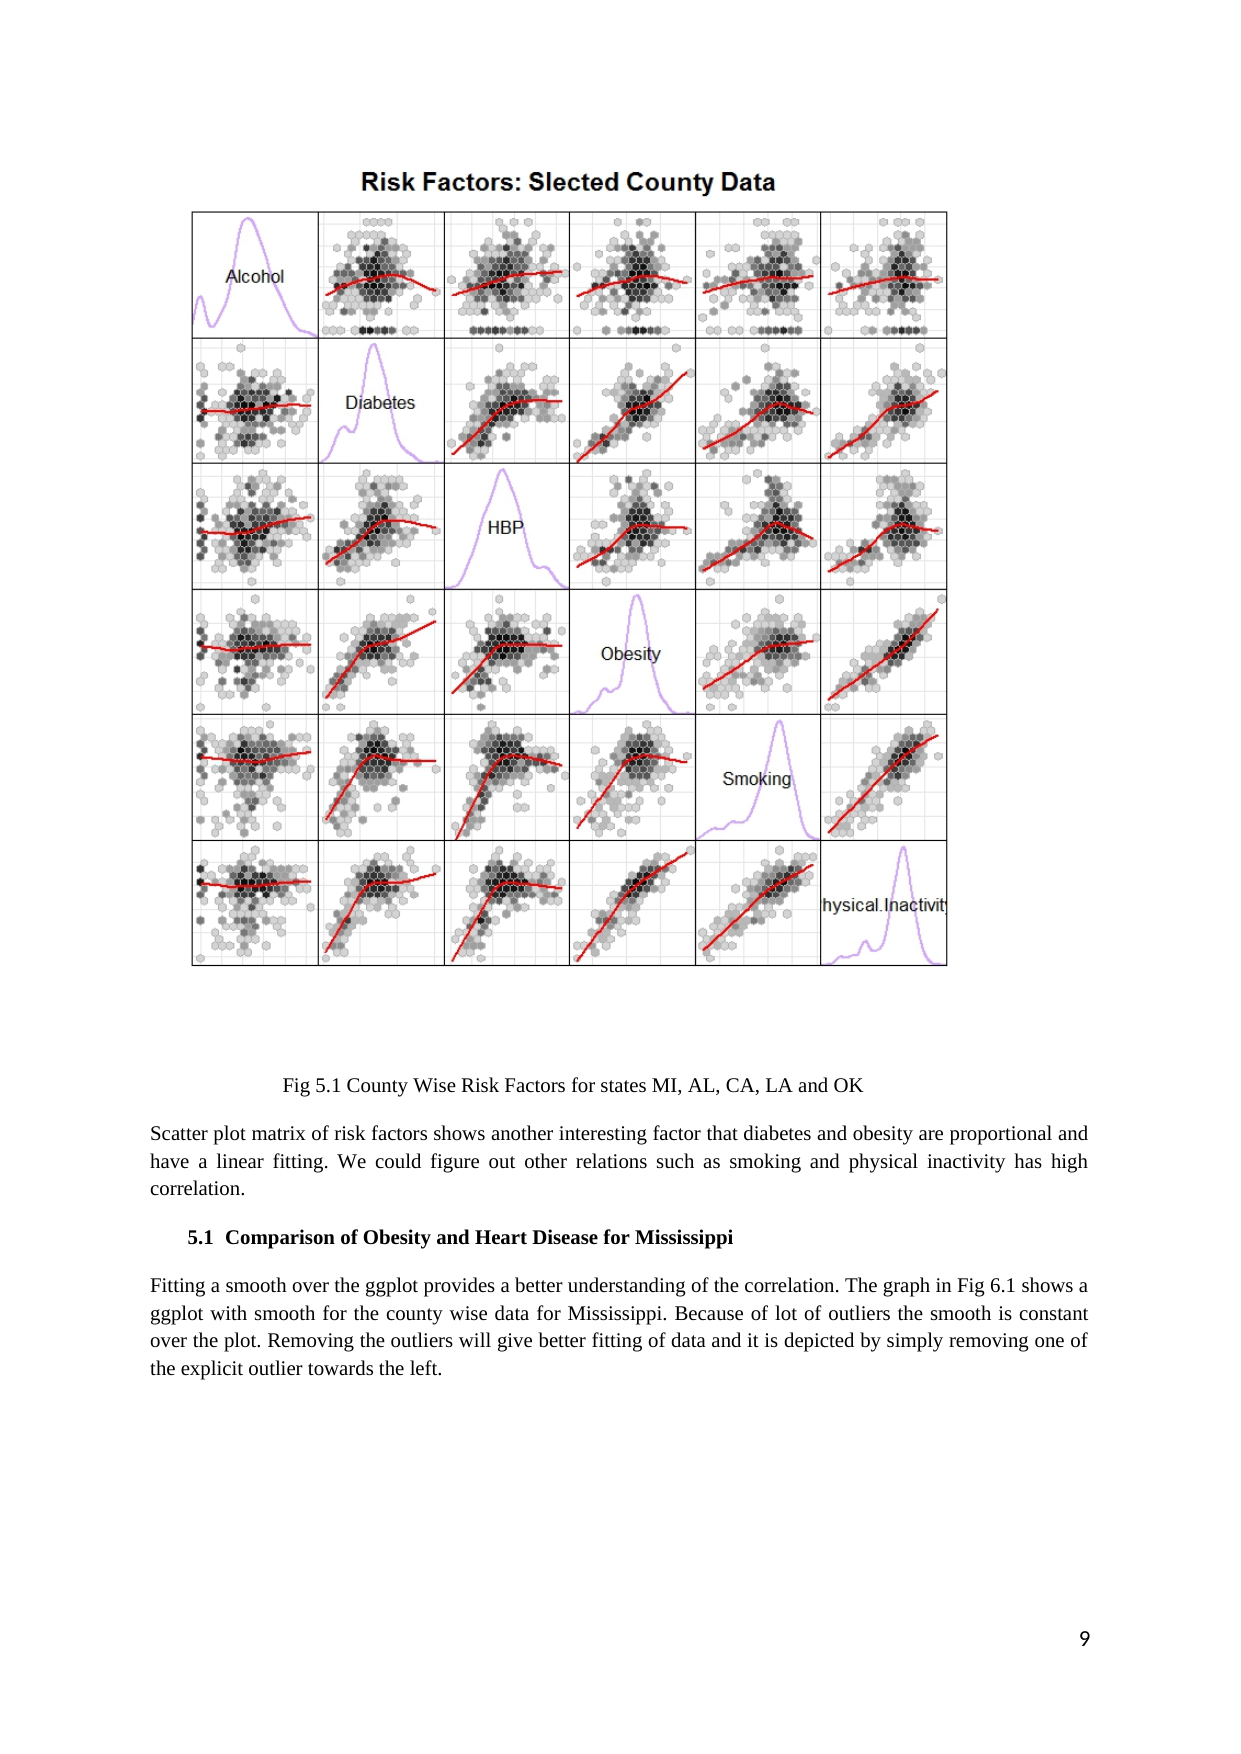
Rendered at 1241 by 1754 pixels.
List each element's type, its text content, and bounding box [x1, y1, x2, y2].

text Scatter plot matrix of risk factors shows another interesting factor that diabetes and obesity are proportional and have a linear fitting. We could figure out other relations such as smoking and physical inactivity has high correlation. [150, 1121, 1090, 1200]
picture [150, 160, 989, 999]
list Comparison of Obesity and Heart Disease for Mississippi [187, 1224, 1090, 1249]
text Fig 5.1 County Wise Risk Factors for states MI, AL, CA, LA and OK [150, 1072, 1090, 1097]
text Fitting a smooth over the ggplot provides a better understanding of the correlation. The graph in Fig 6.1 shows a ggplot with smooth for the county wise data for Mississippi. Because of lot of outliers the smooth is constant over the plot. Removing the outliers will give better fitting of data and it is depicted by simply removing one of the explicit outlier towards the left. [150, 1273, 1090, 1380]
